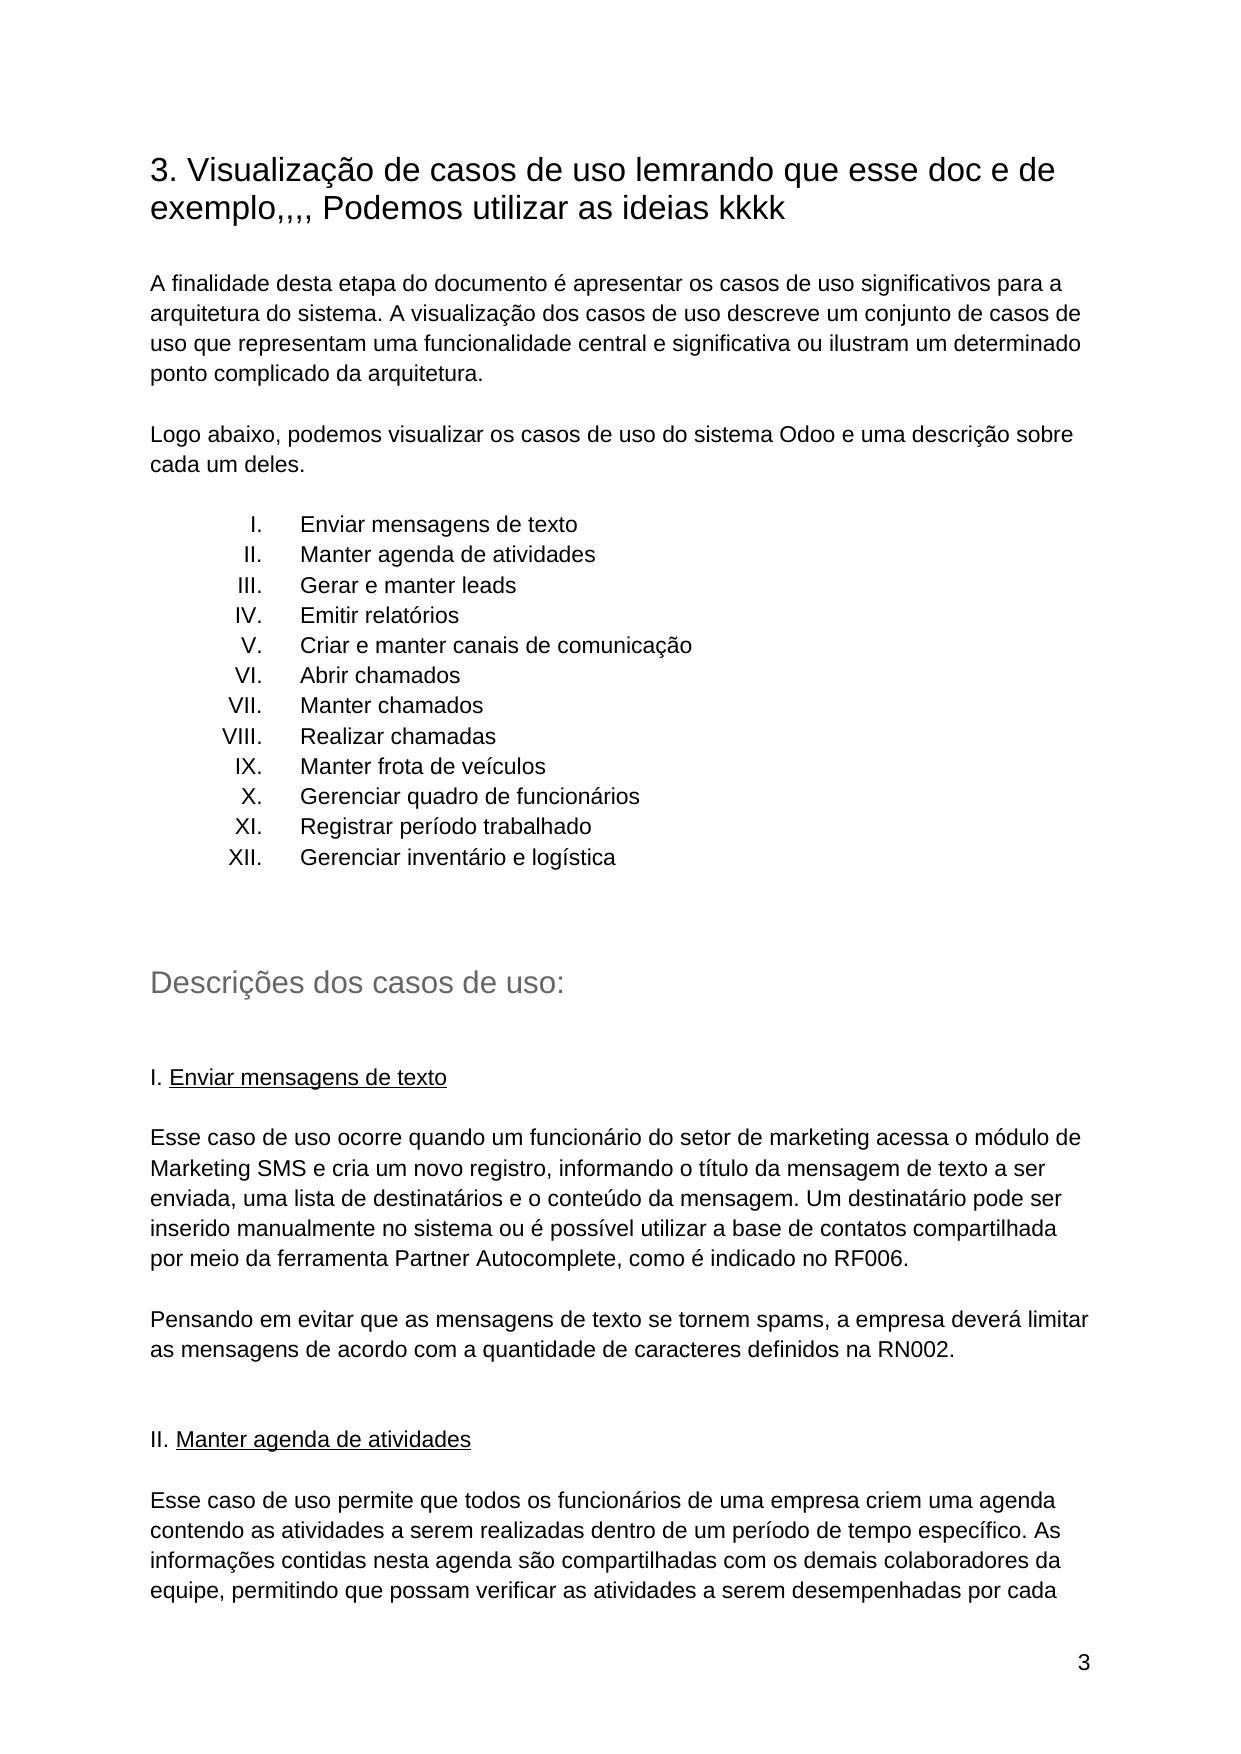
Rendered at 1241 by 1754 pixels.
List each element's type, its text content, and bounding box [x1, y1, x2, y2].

text I. Enviar mensagens de texto [150, 1064, 1090, 1090]
list Emitir relatórios [262, 602, 1090, 628]
list Manter chamados [262, 692, 1090, 719]
text Esse caso de uso ocorre quando um funcionário do setor de marketing acessa o módulo de Marketing SMS e cria um novo registro, informando o título da mensagem de texto a ser enviada, uma lista de destinatários e o conteúdo da mensagem. Um destinatário pode ser inserido manualmente no sistema ou é possível utilizar a base de contatos compartilhada por meio da ferramenta Partner Autocomplete, como é indicado no RF006. [150, 1124, 1090, 1271]
list Realizar chamadas [262, 723, 1090, 749]
list Criar e manter canais de comunicação [262, 632, 1090, 658]
list Abrir chamados [262, 662, 1090, 689]
text Logo abaixo, podemos visualizar os casos de uso do sistema Odoo e uma descrição sobre cada um deles. [150, 421, 1090, 477]
list Enviar mensagens de texto [262, 511, 1090, 538]
list Gerenciar inventário e logística [262, 843, 1090, 870]
list Gerar e manter leads [262, 572, 1090, 598]
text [150, 1487, 1090, 1604]
text A finalidade desta etapa do documento é apresentar os casos de uso significativos para a arquitetura do sistema. A visualização dos casos de uso descreve um conjunto de casos de uso que representam uma funcionalidade central e significativa ou ilustram um determinado ponto complicado da arquitetura. [150, 269, 1090, 387]
list Manter frota de veículos [262, 753, 1090, 779]
subtitle Descrições dos casos de uso: [150, 964, 1090, 1000]
list Manter agenda de atividades [262, 541, 1090, 568]
list Registrar período trabalhado [262, 813, 1090, 840]
text II. Manter agenda de atividades [150, 1426, 1090, 1453]
text Pensando em evitar que as mensagens de texto se tornem spams, a empresa deverá limitar as mensagens de acordo com a quantidade de caracteres definidos na RN002. [150, 1306, 1090, 1362]
list Gerenciar quadro de funcionários [262, 783, 1090, 809]
subtitle 3. Visualização de casos de uso lemrando que esse doc e de exemplo,,,, Podemos utilizar as ideias kkkk [150, 150, 1090, 227]
